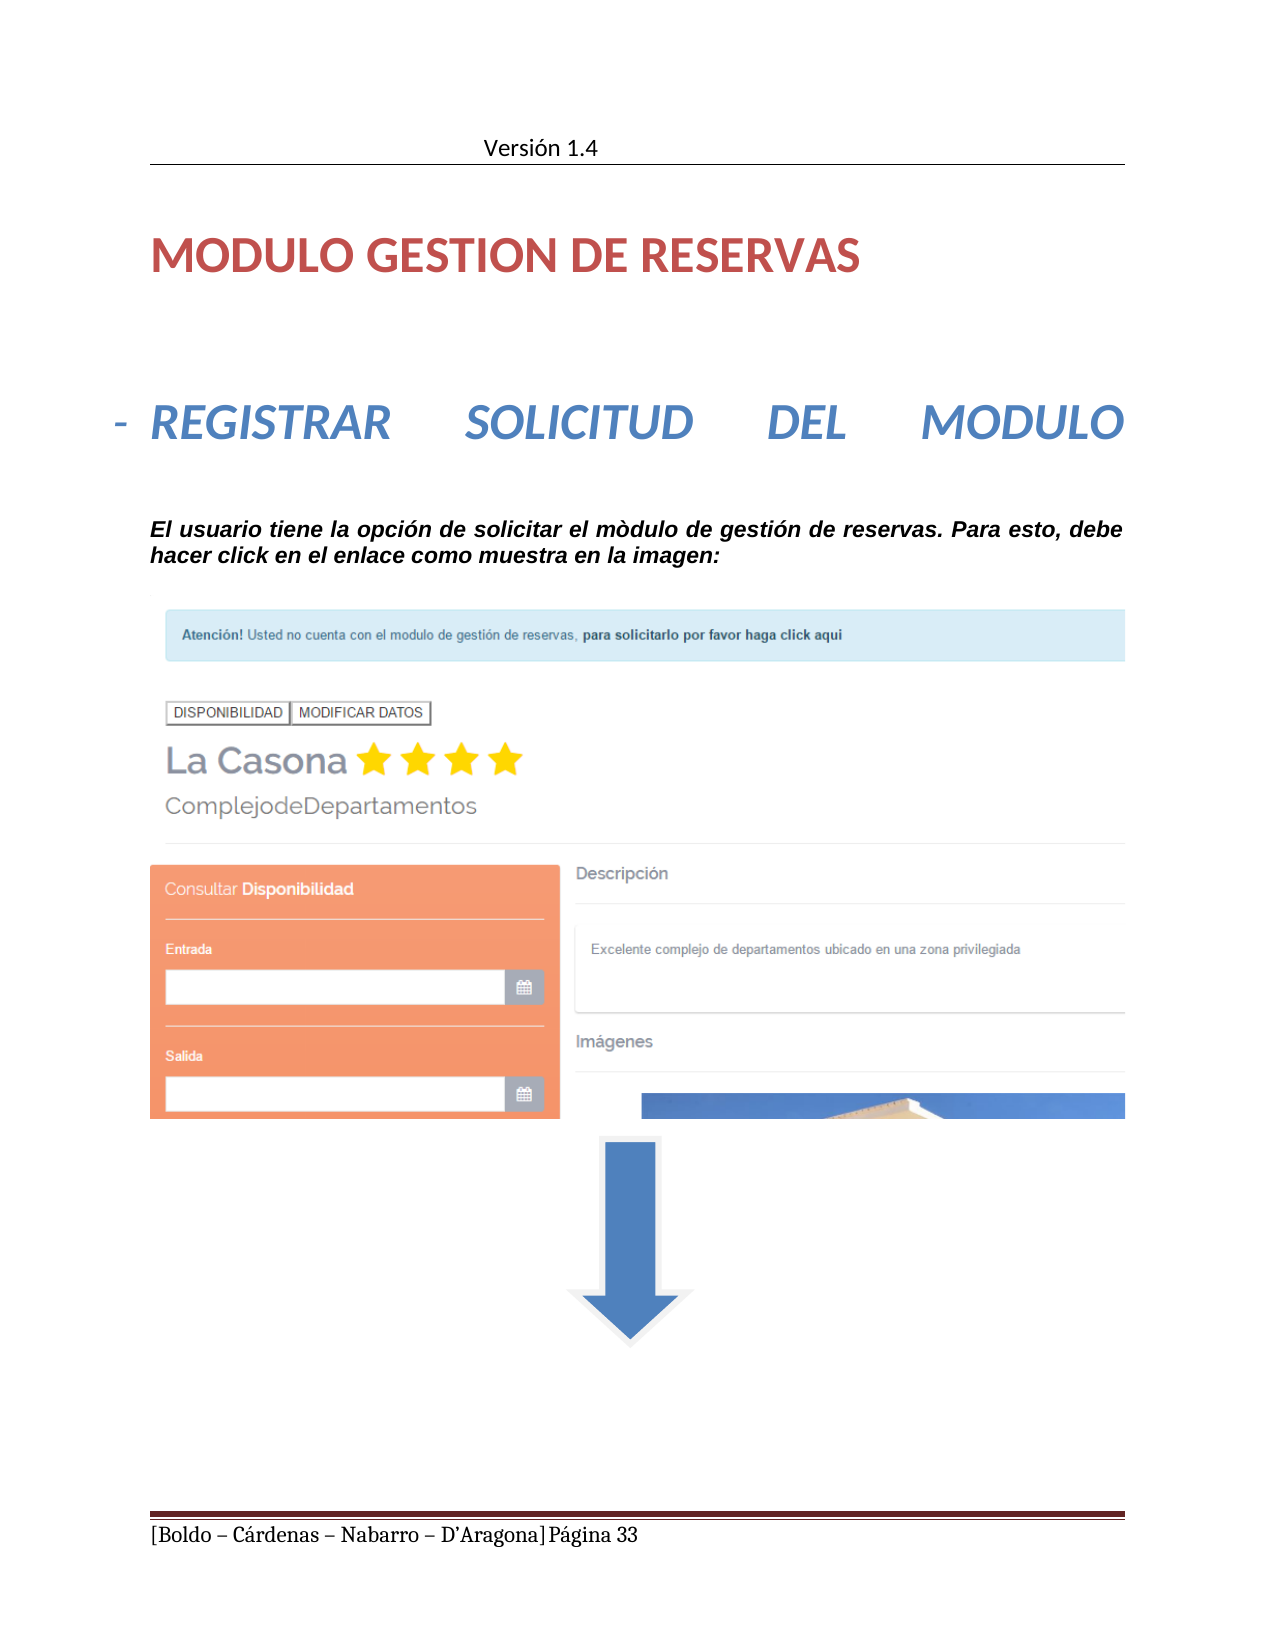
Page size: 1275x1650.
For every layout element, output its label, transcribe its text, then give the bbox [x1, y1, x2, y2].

text MODULO GESTION DE RESERVAS [150, 222, 1125, 286]
picture [150, 595, 1125, 1119]
subtitle REGISTRAR SOLICITUD DEL MODULO [112, 389, 1125, 516]
subtitle El usuario tiene la opción de solicitar el mòdulo de gestión de reservas. Para esto, debe hacer click en el enlace como muestra en la imagen: [150, 516, 1125, 569]
